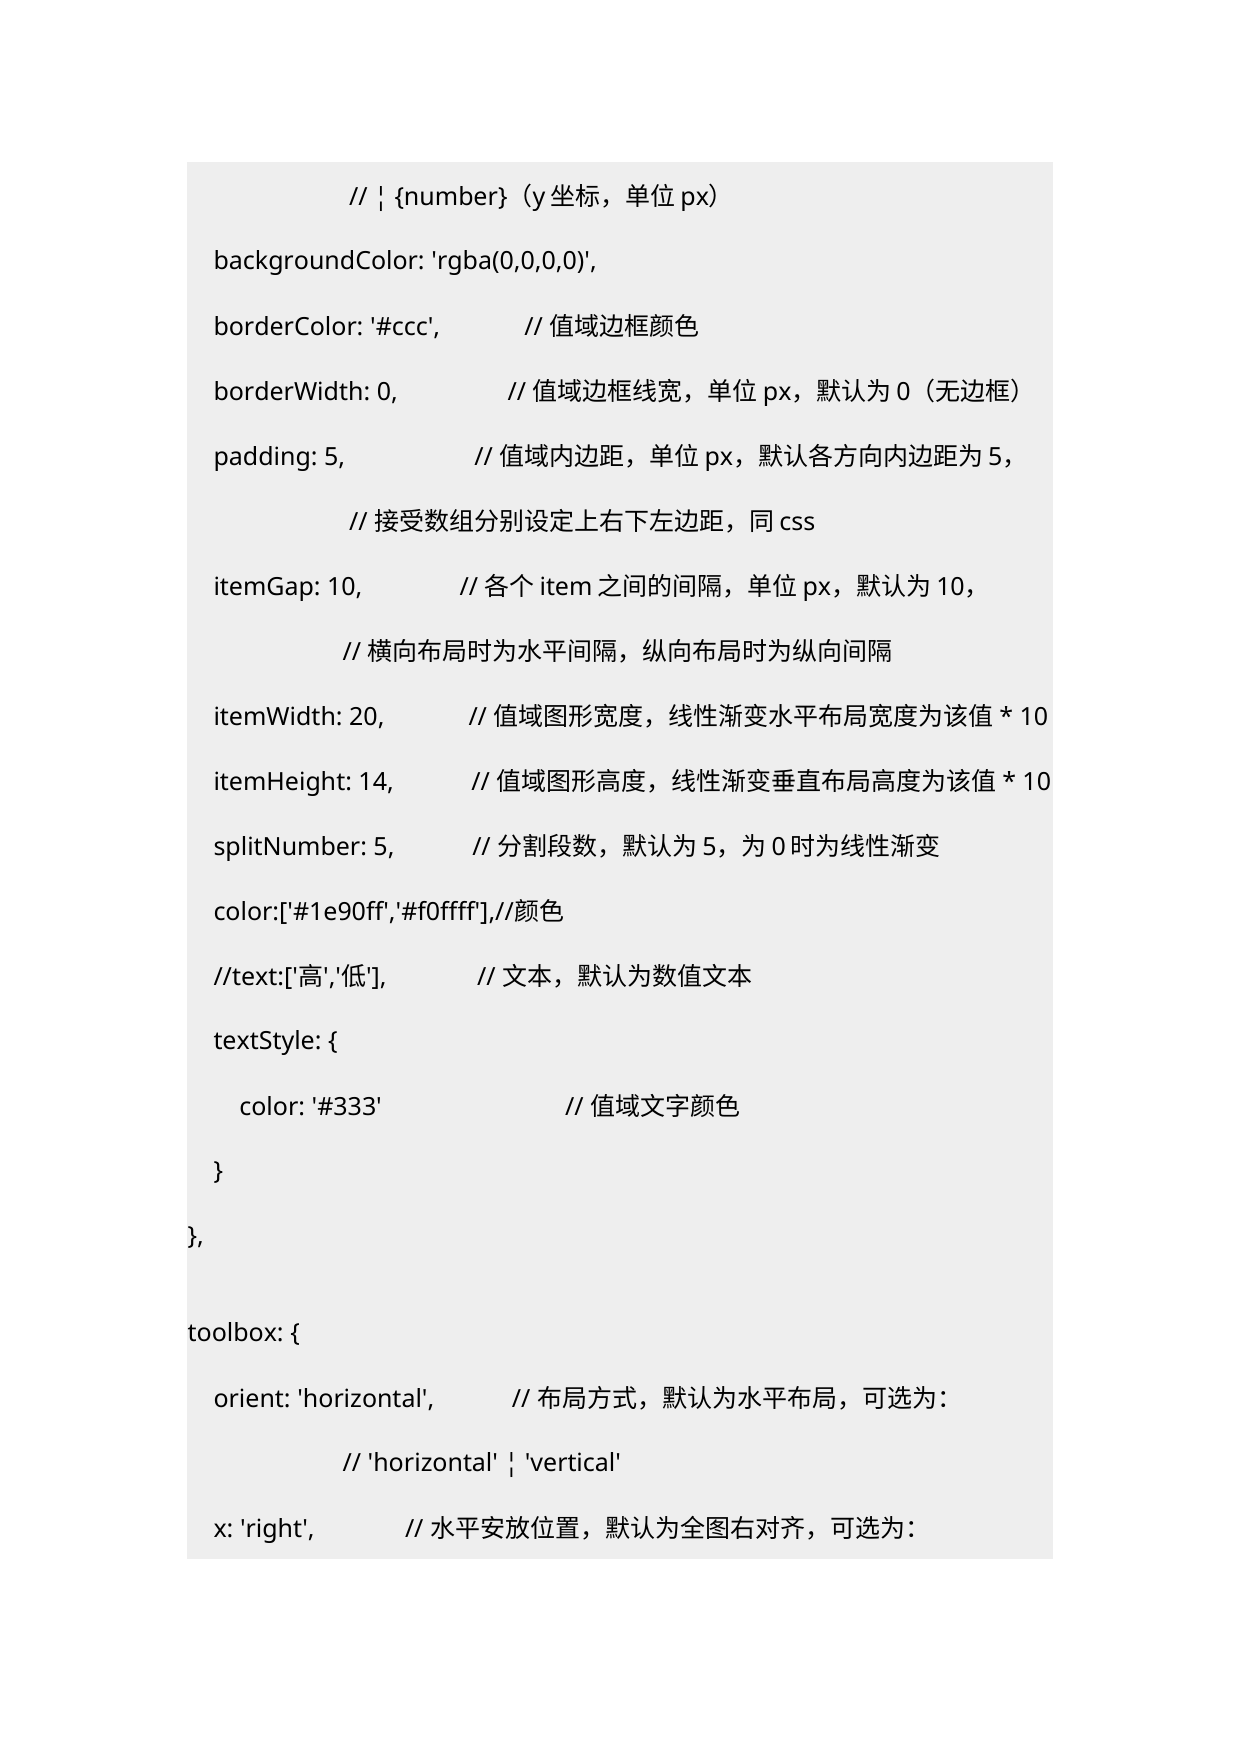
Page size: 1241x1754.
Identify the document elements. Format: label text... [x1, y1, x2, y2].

text color: '#333' // 值域文字颜色 [187, 1072, 1053, 1137]
text itemHeight: 14, // 值域图形高度，线性渐变垂直布局高度为该值 * 10 [187, 747, 1053, 812]
text textStyle: { [187, 1007, 1053, 1072]
text color:['#1e90ff','#f0ffff'],//颜色 [187, 877, 1053, 942]
text borderWidth: 0, // 值域边框线宽，单位px，默认为0（无边框） [187, 357, 1053, 422]
text // 接受数组分别设定上右下左边距，同css [187, 487, 1053, 552]
text backgroundColor: 'rgba(0,0,0,0)', [187, 227, 1053, 292]
text // 'horizontal' ¦ 'vertical' [187, 1429, 1053, 1494]
text } [187, 1137, 1053, 1202]
text //text:['高','低'], // 文本，默认为数值文本 [187, 942, 1053, 1007]
text }, [187, 1202, 1053, 1267]
text padding: 5, // 值域内边距，单位px，默认各方向内边距为5， [187, 422, 1053, 487]
text x: 'right', // 水平安放位置，默认为全图右对齐，可选为： [187, 1494, 1053, 1559]
text itemWidth: 20, // 值域图形宽度，线性渐变水平布局宽度为该值 * 10 [187, 682, 1053, 747]
text borderColor: '#ccc', // 值域边框颜色 [187, 292, 1053, 357]
text splitNumber: 5, // 分割段数，默认为5，为0时为线性渐变 [187, 812, 1053, 877]
text orient: 'horizontal', // 布局方式，默认为水平布局，可选为： [187, 1364, 1053, 1429]
text toolbox: { [187, 1299, 1053, 1364]
text // 横向布局时为水平间隔，纵向布局时为纵向间隔 [187, 617, 1053, 682]
text // ¦ {number}（y坐标，单位px） [187, 162, 1053, 227]
text itemGap: 10, // 各个item之间的间隔，单位px，默认为10， [187, 552, 1053, 617]
